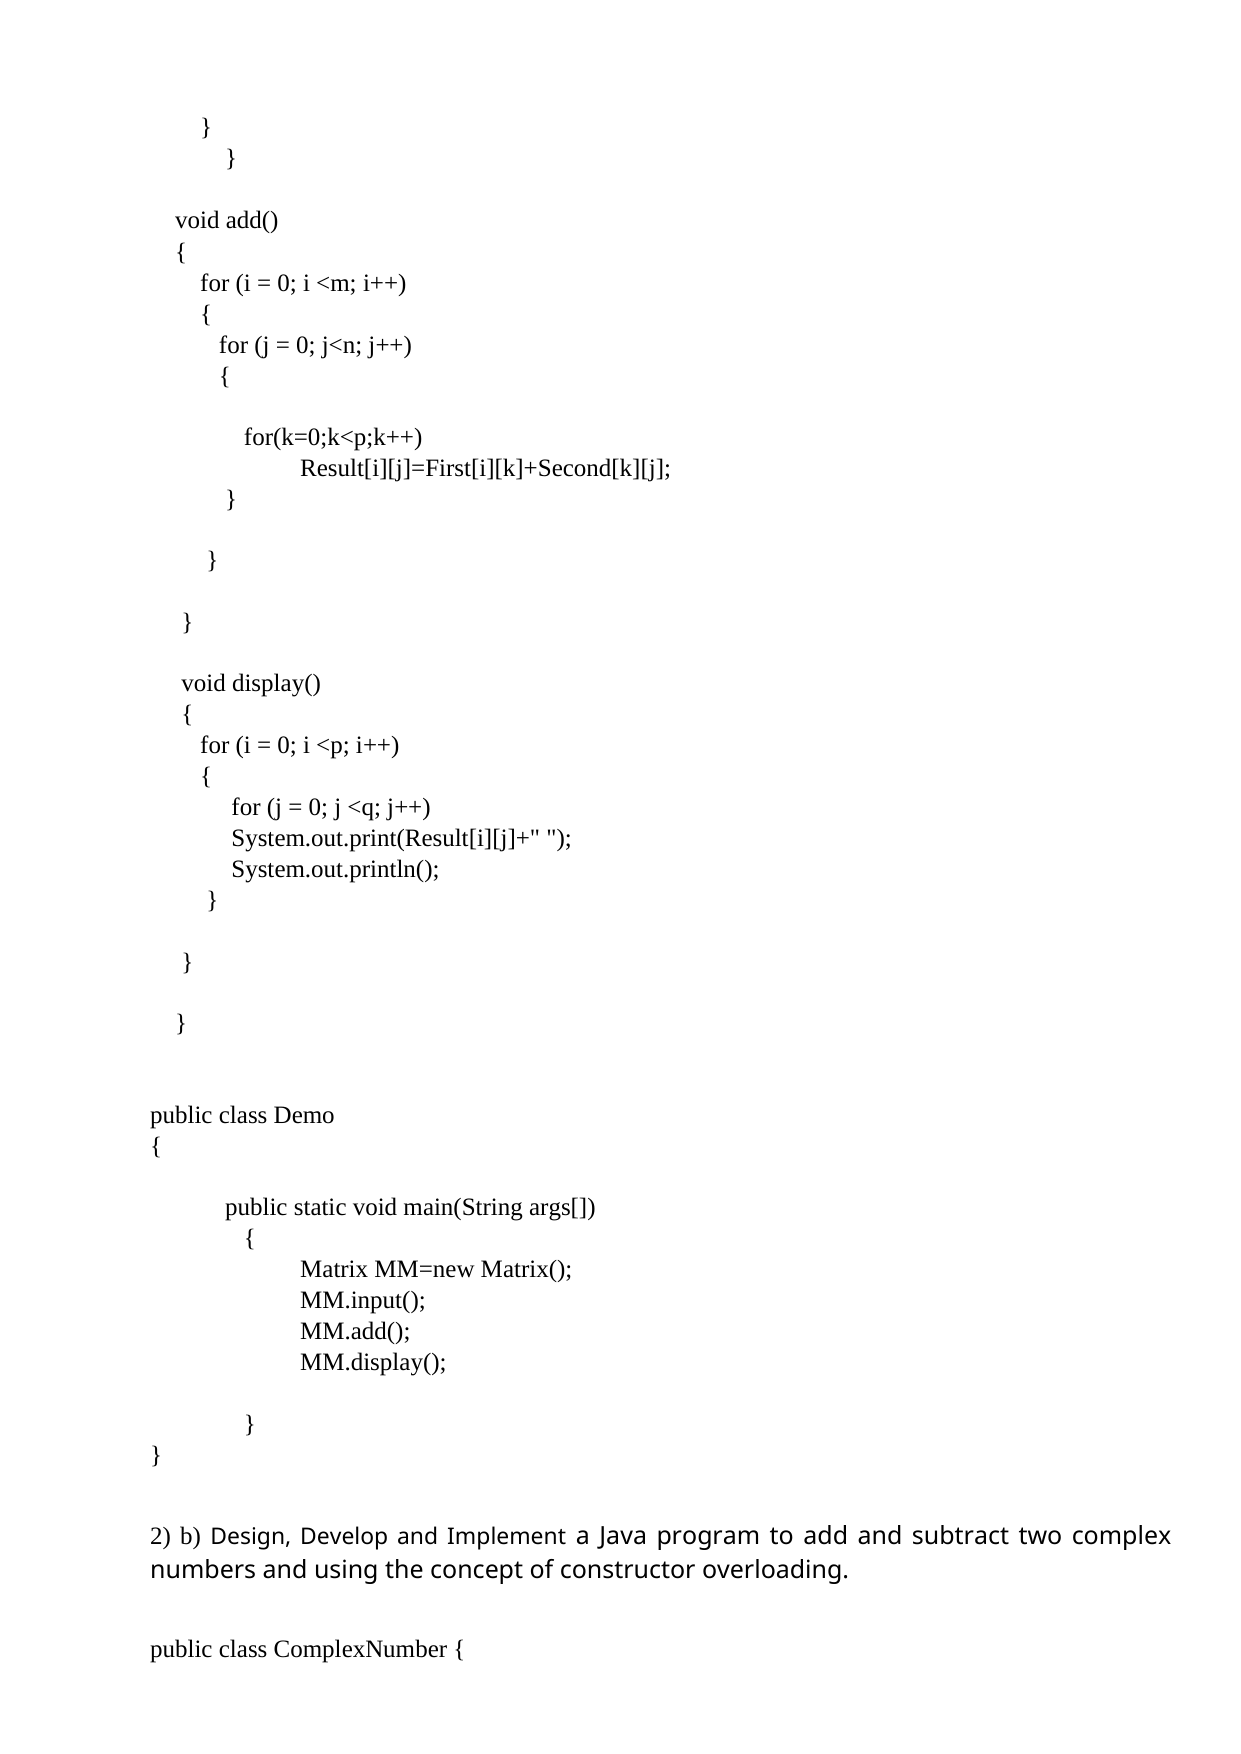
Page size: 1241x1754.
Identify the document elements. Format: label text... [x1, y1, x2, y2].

text MM.input(); [150, 1285, 1172, 1314]
text } [150, 607, 1172, 636]
text Matrix MM=new Matrix(); [150, 1254, 1172, 1283]
text { [150, 237, 1172, 265]
text { [150, 699, 1172, 728]
text MM.add(); [150, 1316, 1172, 1345]
text Result[i][j]=First[i][k]+Second[k][j]; [150, 453, 1172, 482]
text MM.display(); [150, 1347, 1172, 1376]
text public static void main(String args[]) [150, 1192, 1172, 1221]
text { [150, 361, 1172, 389]
text for (i = 0; i <p; i++) [150, 730, 1172, 759]
text for (i = 0; i <m; i++) [150, 268, 1172, 296]
text } [150, 112, 1172, 141]
text { [150, 1131, 1172, 1160]
text public class Demo [150, 1100, 1172, 1129]
text System.out.println(); [150, 854, 1172, 883]
text } [150, 886, 1172, 914]
text for (j = 0; j<n; j++) [150, 330, 1172, 358]
text } [150, 1008, 1172, 1037]
text { [150, 1223, 1172, 1252]
text } [150, 947, 1172, 976]
text public class ComplexNumber { [150, 1634, 1172, 1662]
text void add() [150, 206, 1172, 234]
text } [150, 484, 1172, 513]
text for (j = 0; j <q; j++) [150, 792, 1172, 821]
text } [150, 1409, 1172, 1438]
text } [150, 1440, 1172, 1469]
text void display() [150, 668, 1172, 697]
text for(k=0;k<p;k++) [150, 422, 1172, 451]
text { [150, 299, 1172, 327]
text } [150, 546, 1172, 574]
text { [150, 761, 1172, 790]
text } [150, 143, 1172, 172]
text System.out.print(Result[i][j]+" "); [150, 823, 1172, 852]
text 2) b) Design, Develop and Implement a Java program to add and subtract two complex numbers and using the concept of constructor overloading. [150, 1518, 1172, 1586]
